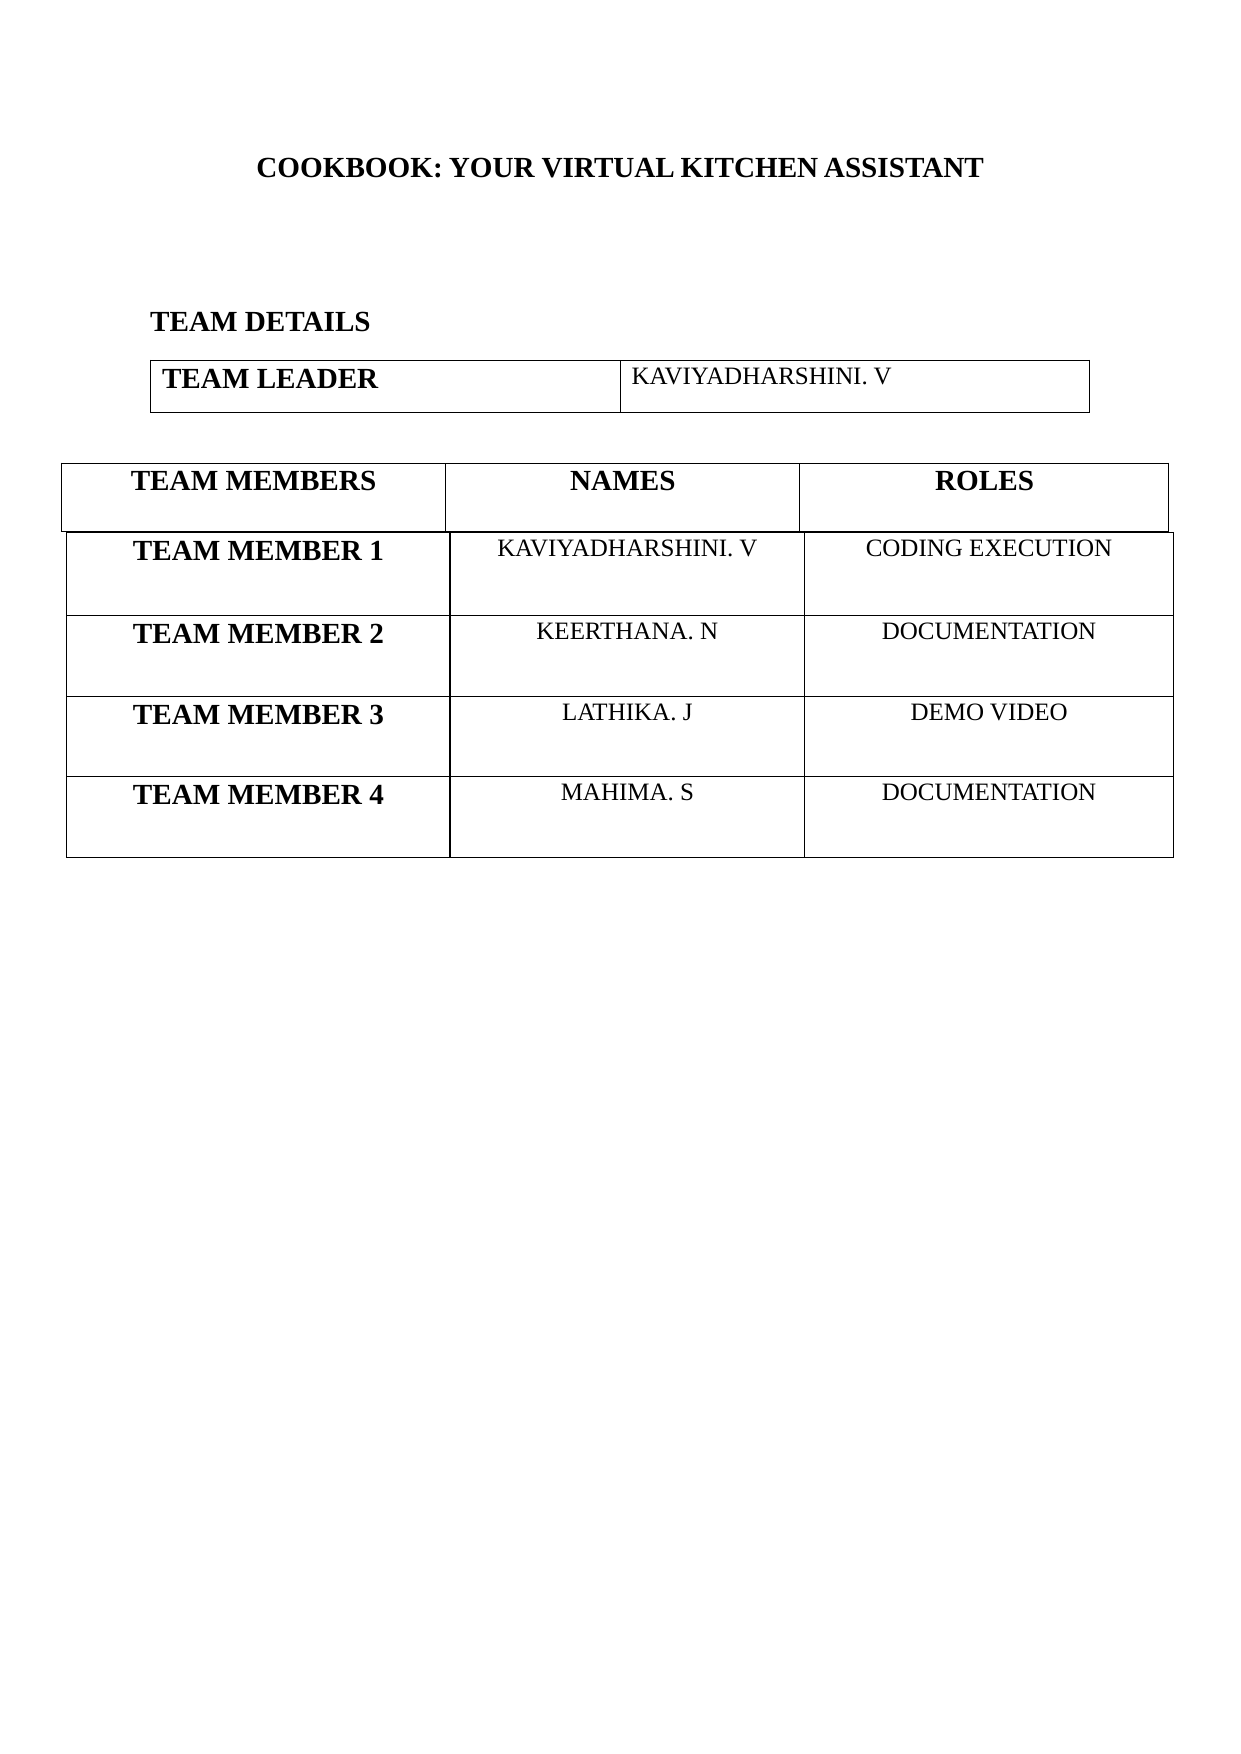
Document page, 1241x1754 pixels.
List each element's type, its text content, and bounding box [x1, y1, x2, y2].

table_header CODING EXECUTION [805, 533, 1173, 615]
table_cell KEERTHANA. N [451, 616, 804, 696]
table_header KAVIYADHARSHINI. V [451, 533, 804, 615]
table_header KAVIYADHARSHINI. V [621, 361, 1089, 412]
table_header TEAM LEADER [151, 361, 620, 412]
table_header TEAM MEMBER 1 [67, 533, 449, 615]
table_cell TEAM MEMBER 4 [67, 777, 449, 857]
text COOKBOOK: YOUR VIRTUAL KITCHEN ASSISTANT [150, 150, 1090, 183]
table_cell LATHIKA. J [451, 697, 804, 776]
table_header NAMES [446, 464, 799, 531]
text TEAM DETAILS [150, 304, 1090, 338]
table_cell DOCUMENTATION [805, 777, 1173, 857]
table_cell TEAM MEMBER 2 [67, 616, 449, 696]
table_header TEAM MEMBERS [62, 464, 445, 531]
table_cell DEMO VIDEO [805, 697, 1173, 776]
table_header ROLES [800, 464, 1168, 531]
table_cell DOCUMENTATION [805, 616, 1173, 696]
table_cell MAHIMA. S [451, 777, 804, 857]
table_cell TEAM MEMBER 3 [67, 697, 449, 776]
